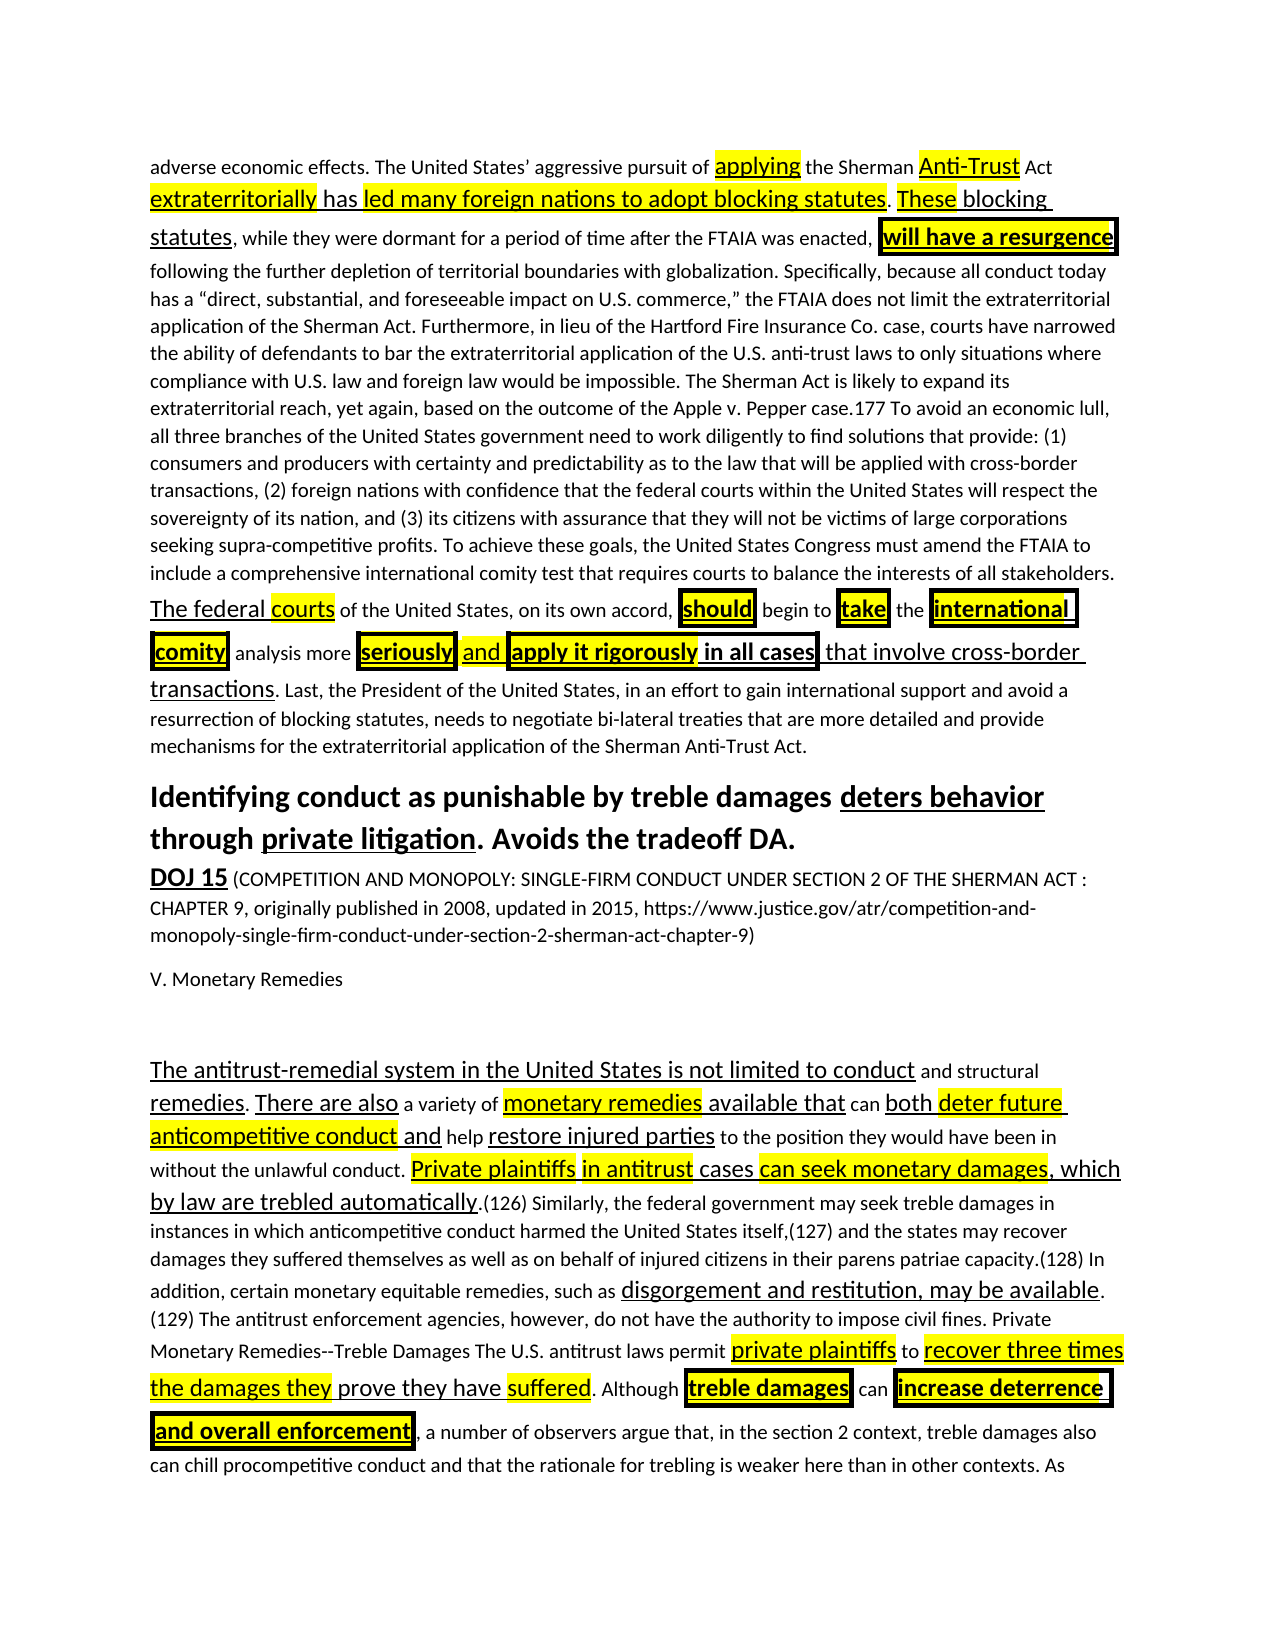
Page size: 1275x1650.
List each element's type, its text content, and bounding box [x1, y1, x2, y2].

subtitle Identifying conduct as punishable by treble damages deters behavior through private litigation. Avoids the tradeoff DA. [150, 778, 1125, 857]
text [150, 1054, 1125, 1478]
text DOJ 15 (COMPETITION AND MONOPOLY: SINGLE-FIRM CONDUCT UNDER SECTION 2 OF THE SHERMAN ACT : CHAPTER 9, originally published in 2008, updated in 2015, https://www.justice.gov/atr/competition-and-monopoly-single-firm-conduct-under-section-2-sherman-act-chapter-9) [150, 860, 1125, 948]
text V. Monetary Remedies [150, 966, 1125, 992]
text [150, 150, 1125, 759]
